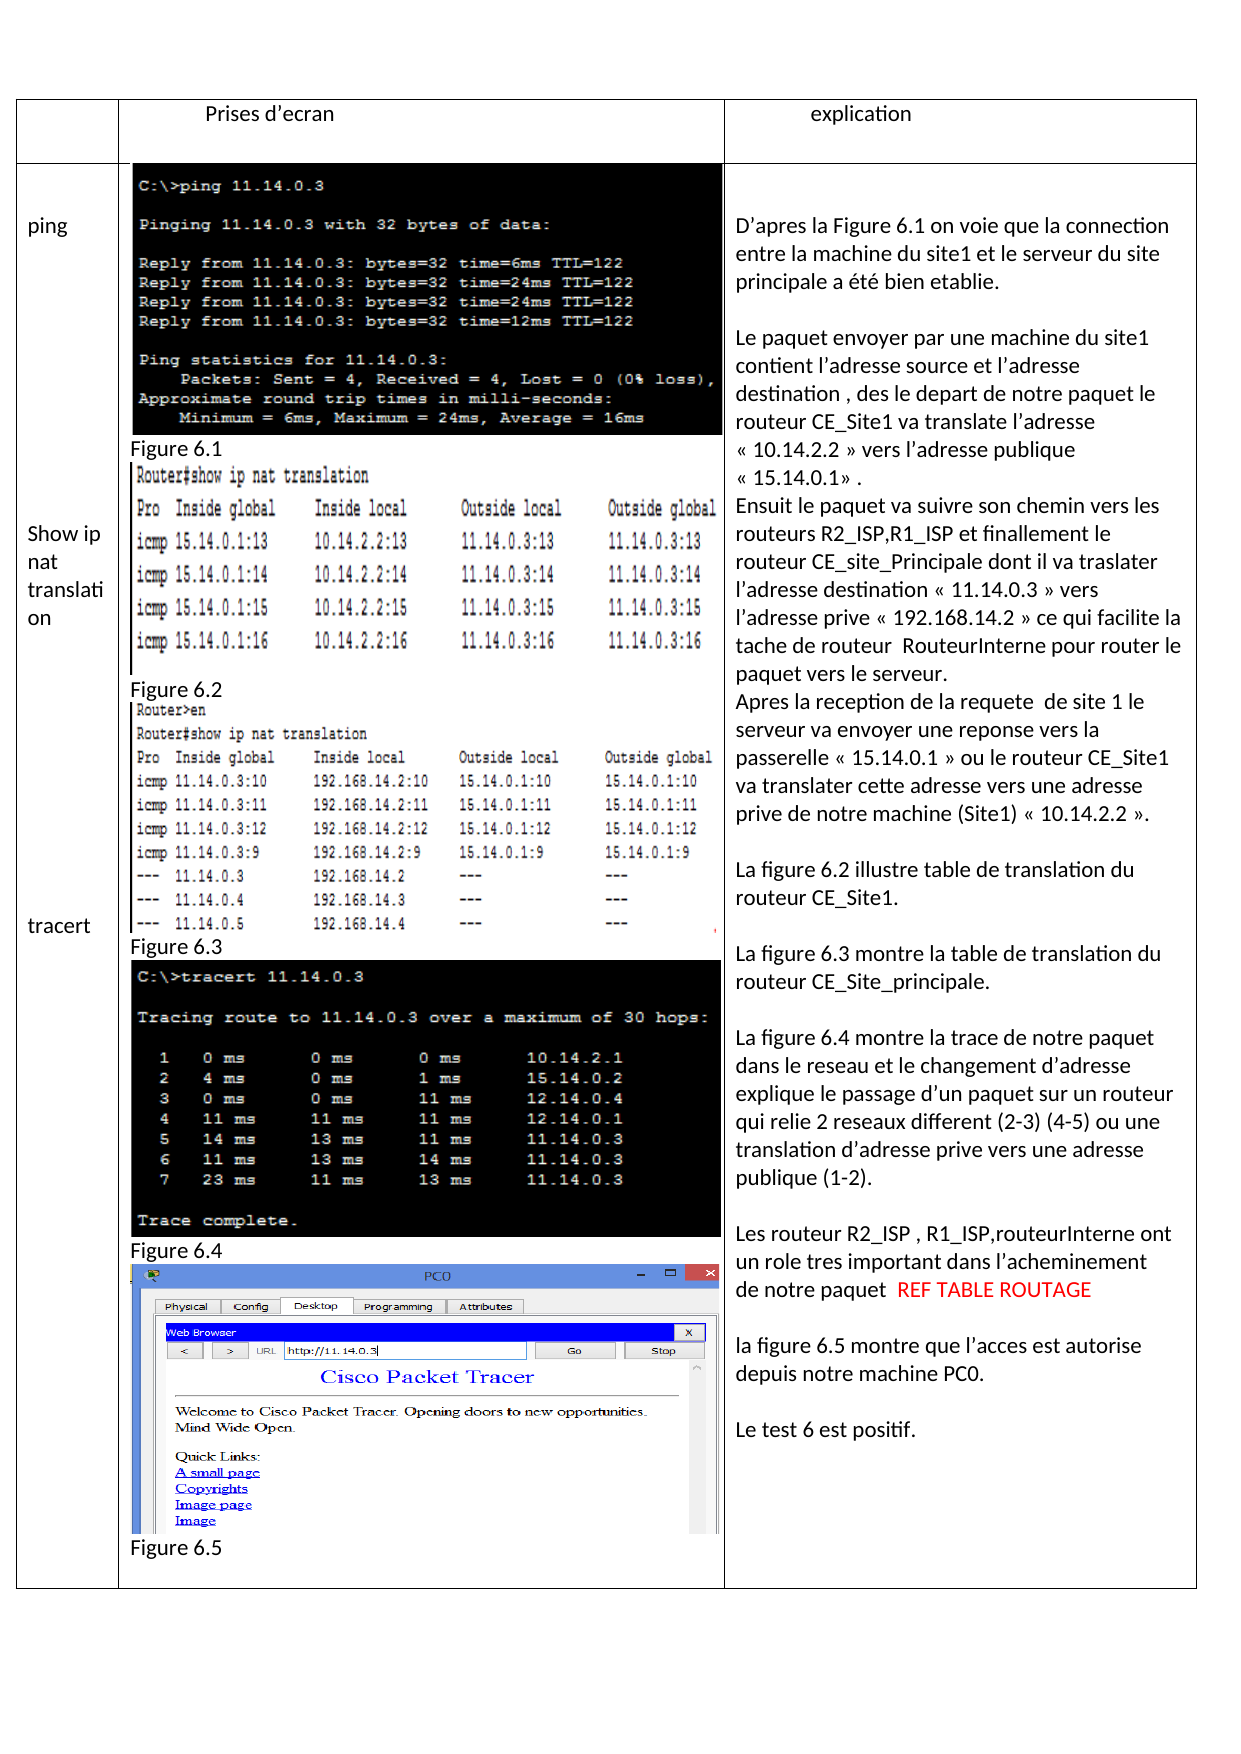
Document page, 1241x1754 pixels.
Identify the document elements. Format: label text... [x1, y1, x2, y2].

picture [130, 1264, 720, 1534]
table_header [17, 100, 118, 163]
picture [130, 462, 721, 675]
table_cell ping Show ip nat translation tracert [17, 164, 118, 1588]
picture [130, 702, 717, 933]
table_header Prises d’ecran [119, 100, 724, 163]
picture [130, 960, 721, 1237]
picture [130, 163, 723, 435]
table_header explication [725, 100, 1196, 163]
table_cell D’apres la Figure 6.1 on voie que la connection entre la machine du site1 et le serveur du site principale a été bien etablie. Le paquet envoyer par une machine du site1 contient l’adresse source et l’adresse destination , des le depart de notre paquet le routeur CE_Site1 va translate l’adresse « 10.14.2.2 » vers l’adresse publique « 15.14.0.1» . Ensuit le paquet va suivre son chemin vers les routeurs R2_ISP,R1_ISP et finallement le routeur CE_site_Principale dont il va traslater l’adresse destination « 11.14.0.3 » vers l’adresse prive « 192.168.14.2 » ce qui facilite la tache de routeur RouteurInterne pour router le paquet vers le serveur. Apres la reception de la requete de site 1 le serveur va envoyer une reponse vers la passerelle « 15.14.0.1 » ou le routeur CE_Site1 va translater cette adresse vers une adresse prive de notre machine (Site1) « 10.14.2.2 ». La figure 6.2 illustre table de translation du routeur CE_Site1. La figure 6.3 montre la table de translation du routeur CE_Site_principale. La figure 6.4 montre la trace de notre paquet dans le reseau et le changement d’adresse explique le passage d’un paquet sur un routeur qui relie 2 reseaux different (2-3) (4-5) ou une translation d’adresse prive vers une adresse publique (1-2). Les routeur R2_ISP , R1_ISP,routeurInterne ont un role tres important dans l’acheminement de notre paquet REF TABLE ROUTAGE la figure 6.5 montre que l’acces est autorise depuis notre machine PC0. Le test 6 est positif. [725, 164, 1196, 1588]
table_cell Figure 6.1 Figure 6.2 Figure 6.3 Figure 6.4 Figure 6.5 [119, 164, 724, 1588]
